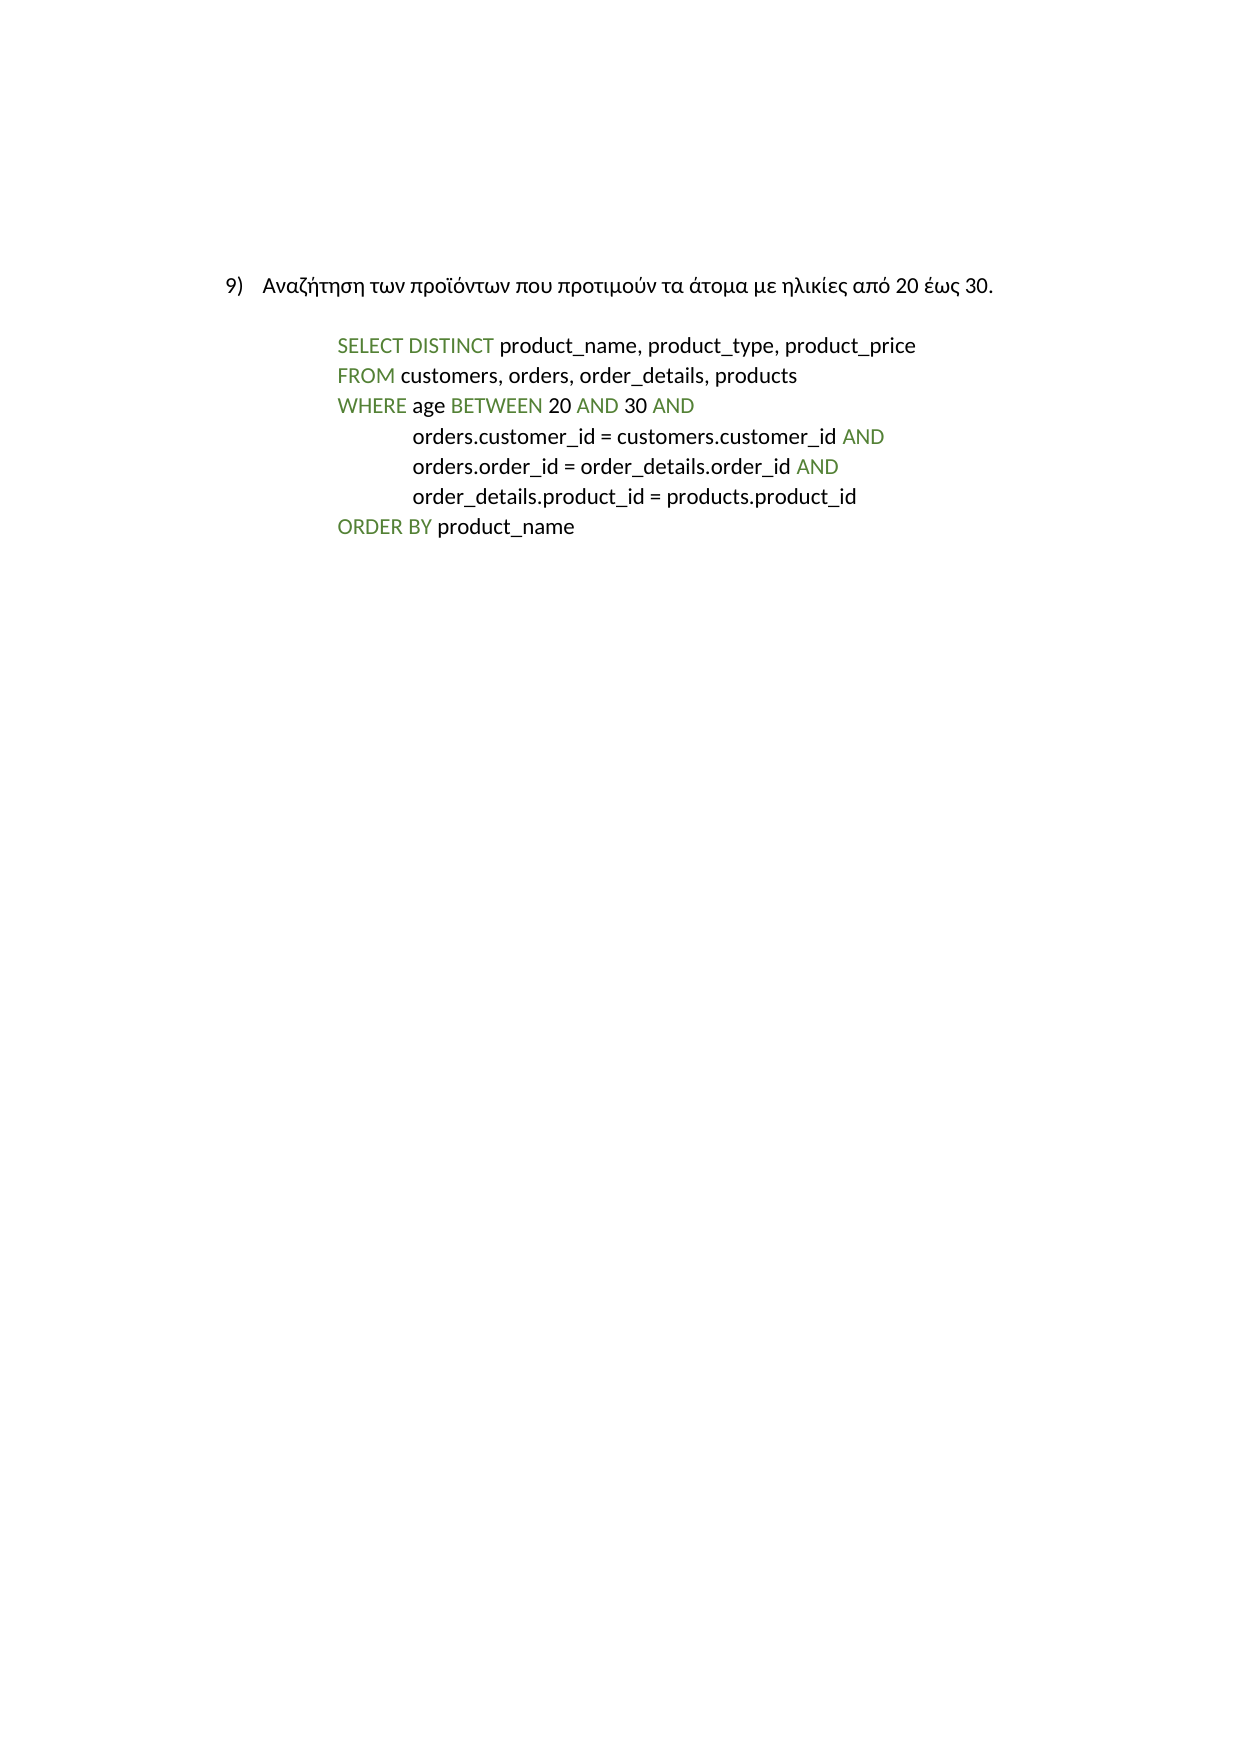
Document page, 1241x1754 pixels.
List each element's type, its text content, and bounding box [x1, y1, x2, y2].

list orders.customer_id = customers.customer_id AND [337, 422, 1053, 450]
list ORDER BY product_name [337, 512, 1053, 541]
list WHERE age BETWEEN 20 AND 30 AND [337, 392, 1053, 420]
list FROM customers, orders, order_details, products [337, 361, 1053, 389]
list SELECT DISTINCT product_name, product_type, product_price [337, 331, 1053, 359]
list order_details.product_id = products.product_id [337, 482, 1053, 510]
list Αναζήτηση των προϊόντων που προτιμούν τα άτομα με ηλικίες από 20 έως 30. [225, 271, 1053, 299]
list orders.order_id = order_details.order_id AND [337, 452, 1053, 480]
